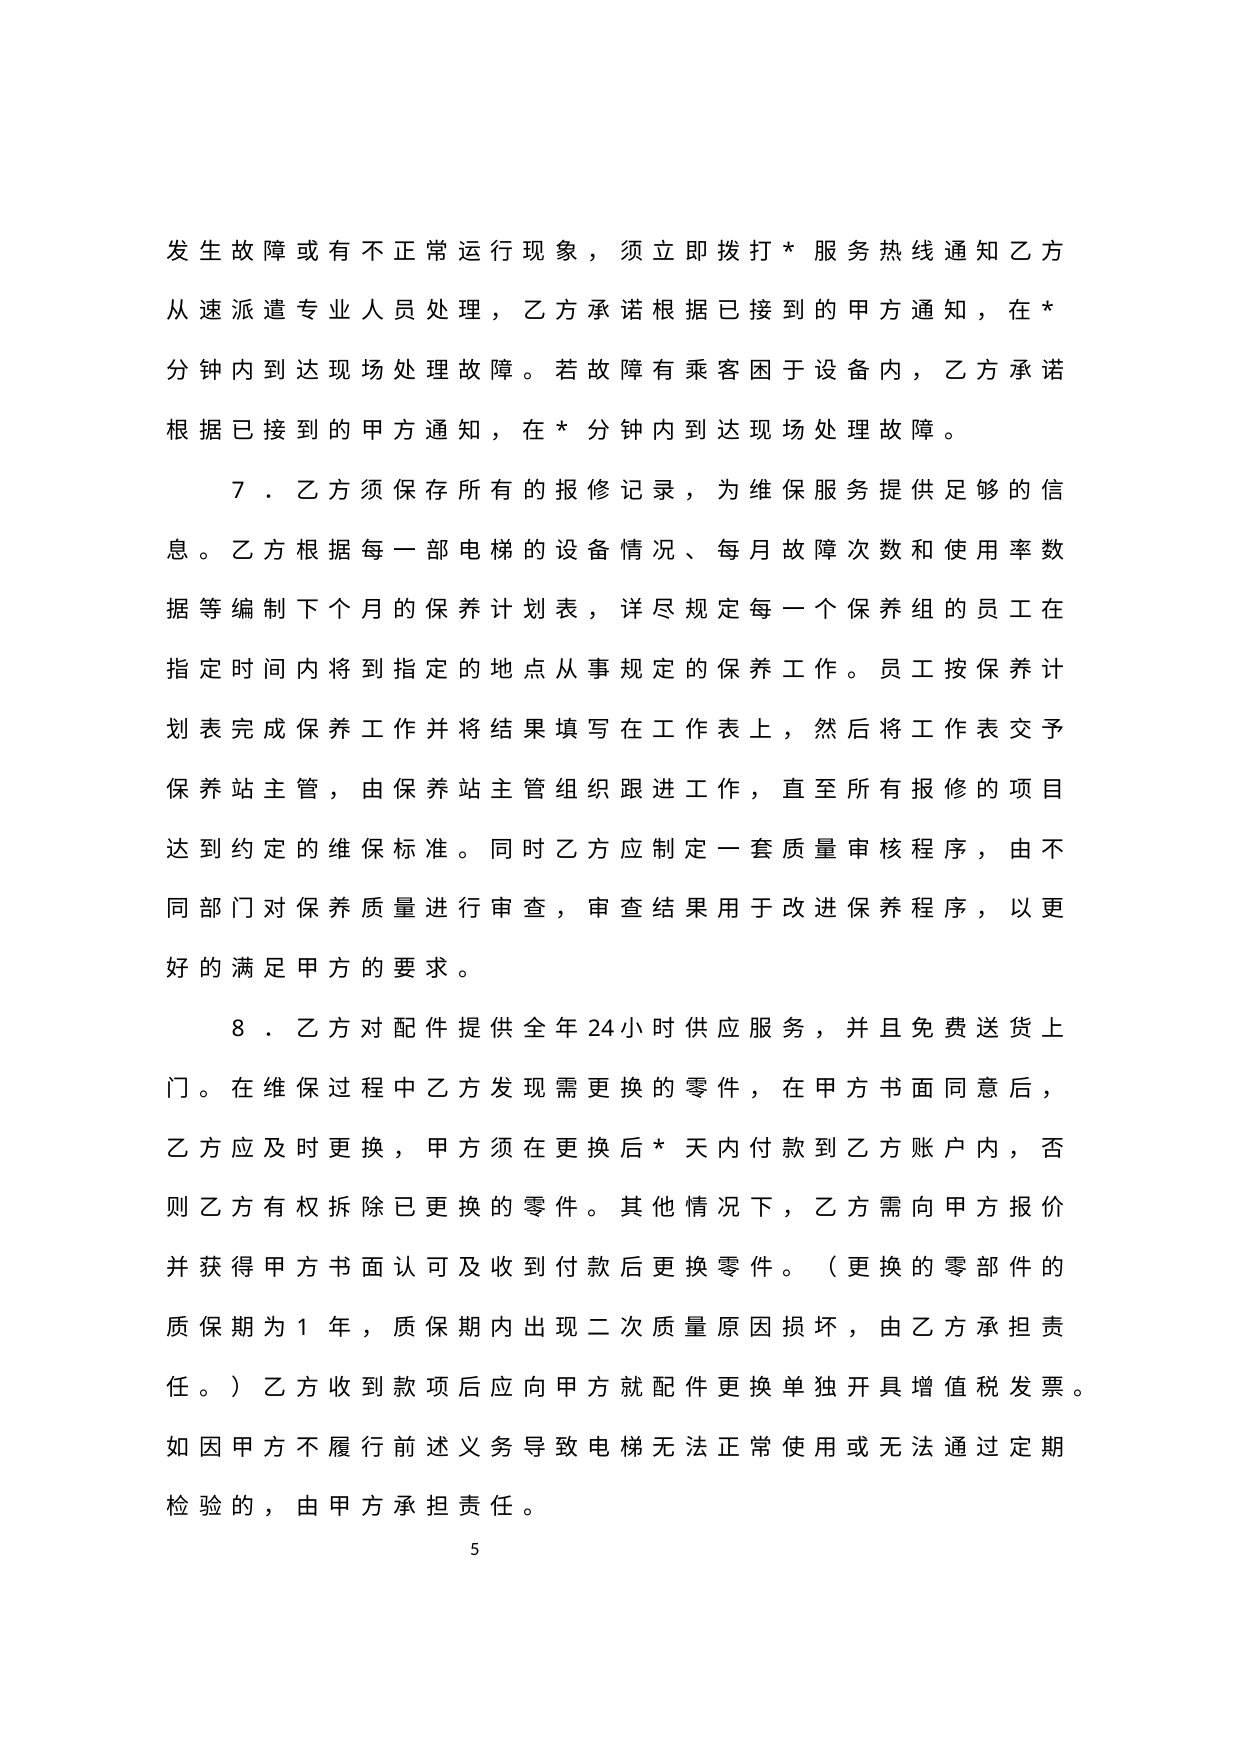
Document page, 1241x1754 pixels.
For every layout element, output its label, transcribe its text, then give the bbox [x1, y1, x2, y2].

text 8．乙方对配件提供全年24小时供应服务，并且免费送货上门。在维保过程中乙方发现需更换的零件，在甲方书面同意后，乙方应及时更换，甲方须在更换后*天内付款到乙方账户内，否则乙方有权拆除已更换的零件。其他情况下，乙方需向甲方报价并获得甲方书面认可及收到付款后更换零件。（更换的零部件的质保期为1年，质保期内出现二次质量原因损坏，由乙方承担责任。）乙方收到款项后应向甲方就配件更换单独开具增值税发票。如因甲方不履行前述义务导致电梯无法正常使用或无法通过定期检验的，由甲方承担责任。 [167, 997, 1074, 1535]
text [167, 219, 1074, 458]
text 7．乙方须保存所有的报修记录，为维保服务提供足够的信息。乙方根据每一部电梯的设备情况、每月故障次数和使用率数据等编制下个月的保养计划表，详尽规定每一个保养组的员工在指定时间内将到指定的地点从事规定的保养工作。员工按保养计划表完成保养工作并将结果填写在工作表上，然后将工作表交予保养站主管，由保养站主管组织跟进工作，直至所有报修的项目达到约定的维保标准。同时乙方应制定一套质量审核程序，由不同部门对保养质量进行审查，审查结果用于改进保养程序，以更好的满足甲方的要求。 [167, 458, 1074, 997]
